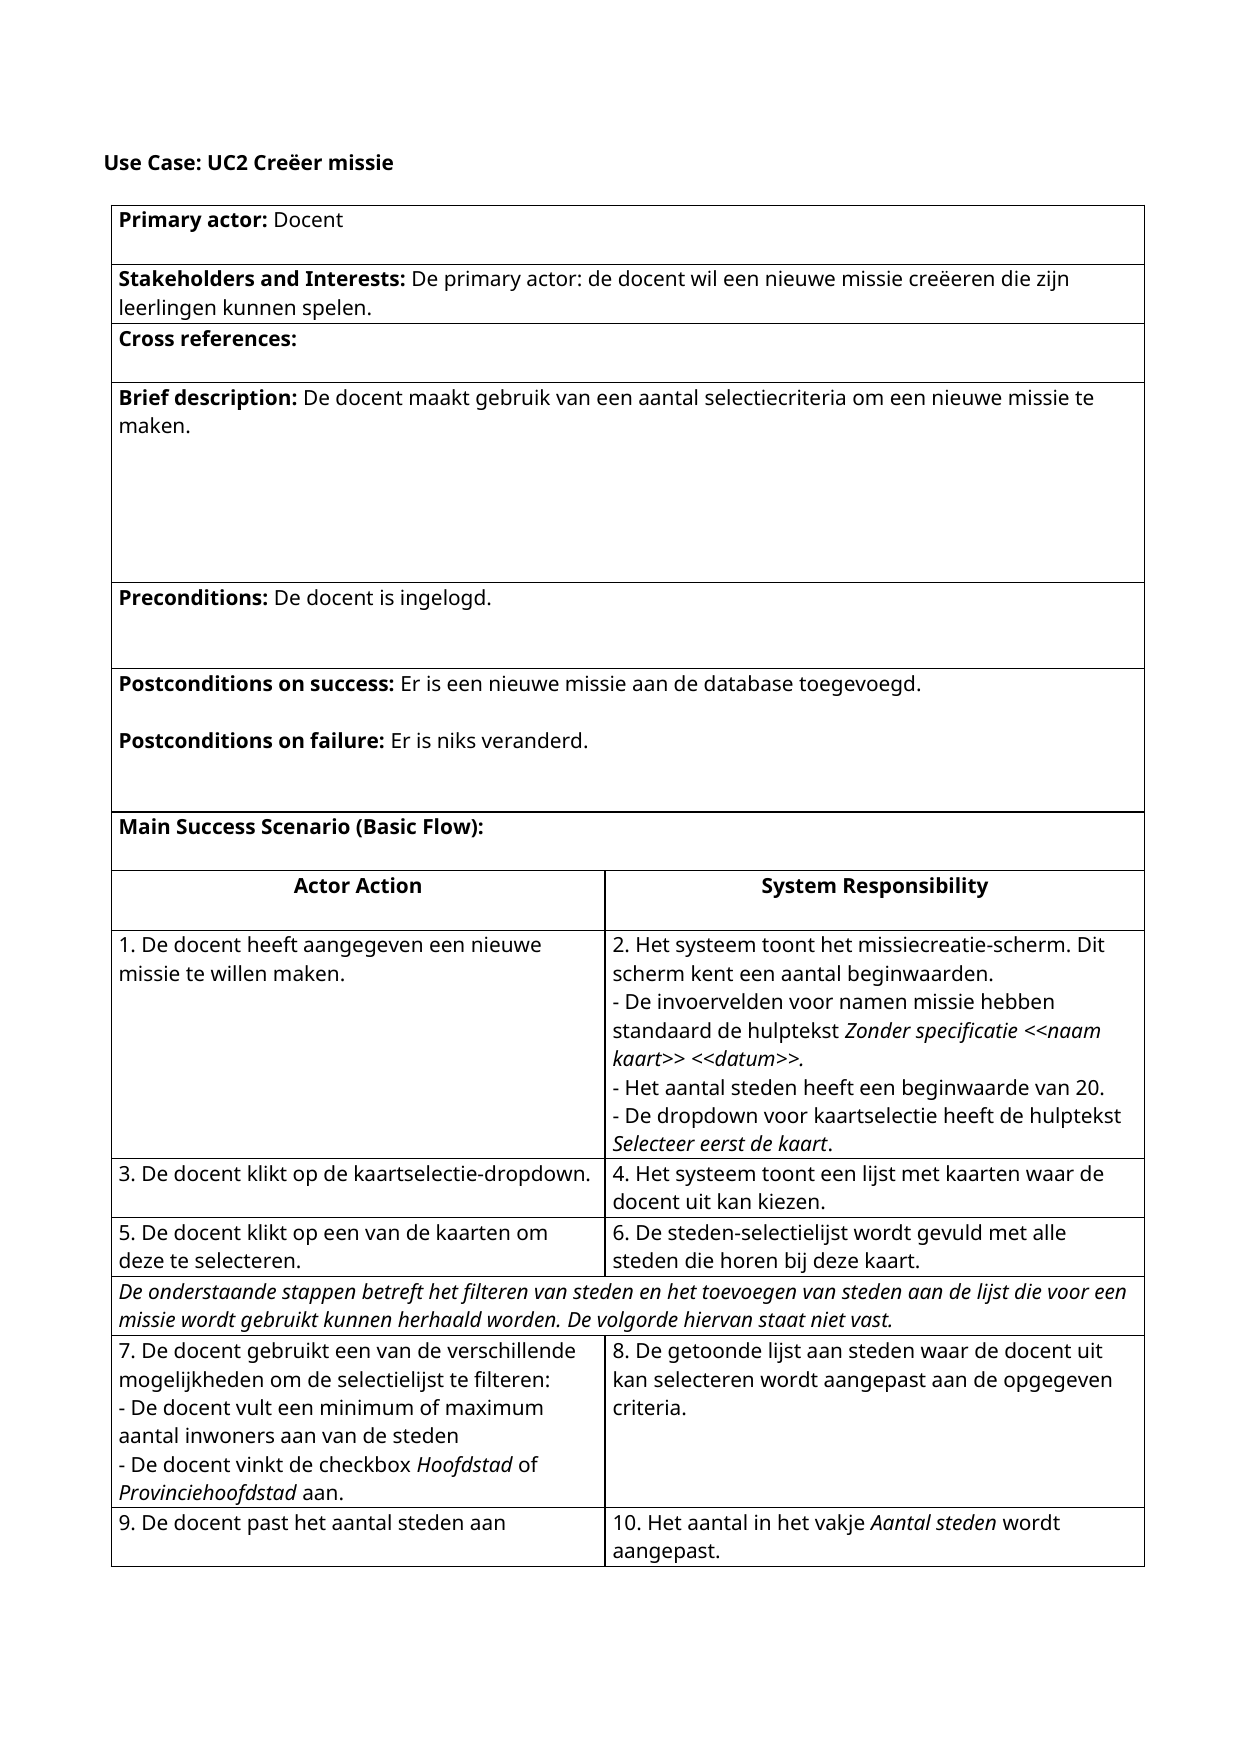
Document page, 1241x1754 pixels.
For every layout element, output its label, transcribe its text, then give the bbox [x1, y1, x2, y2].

table_cell 5. De docent klikt op een van de kaarten om deze te selecteren. [112, 1218, 604, 1276]
table_cell 8. De getoonde lijst aan steden waar de docent uit kan selecteren wordt aangepast aan de opgegeven criteria. [606, 1336, 1144, 1507]
table_cell Brief description: De docent maakt gebruik van een aantal selectiecriteria om een nieuwe missie te maken. [112, 383, 1144, 582]
table_cell Main Success Scenario (Basic Flow): [112, 813, 1144, 870]
table_cell 4. Het systeem toont een lijst met kaarten waar de docent uit kan kiezen. [606, 1159, 1144, 1217]
table_cell 2. Het systeem toont het missiecreatie-scherm. Dit scherm kent een aantal beginwaarden. - De invoervelden voor namen missie hebben standaard de hulptekst Zonder specificatie <<naam kaart>> <<datum>>. - Het aantal steden heeft een beginwaarde van 20. - De dropdown voor kaartselectie heeft de hulptekst Selecteer eerst de kaart. [606, 931, 1144, 1158]
table_cell System Responsibility [606, 871, 1144, 929]
table_cell 1. De docent heeft aangegeven een nieuwe missie te willen maken. [112, 931, 604, 1158]
table_cell Actor Action [112, 871, 604, 929]
text Use Case: UC2 Creëer missie [103, 148, 1093, 176]
table_cell Stakeholders and Interests: De primary actor: de docent wil een nieuwe missie creëeren die zijn leerlingen kunnen spelen. [112, 265, 1144, 323]
table_cell Preconditions: De docent is ingelogd. [112, 583, 1144, 668]
table_header Primary actor: Docent [112, 206, 1144, 263]
table_cell 3. De docent klikt op de kaartselectie-dropdown. [112, 1159, 604, 1217]
table_cell 10. Het aantal in het vakje Aantal steden wordt aangepast. [606, 1508, 1144, 1566]
table_cell 6. De steden-selectielijst wordt gevuld met alle steden die horen bij deze kaart. [606, 1218, 1144, 1276]
table_cell Cross references: [112, 324, 1144, 382]
table_cell De onderstaande stappen betreft het filteren van steden en het toevoegen van steden aan de lijst die voor een missie wordt gebruikt kunnen herhaald worden. De volgorde hiervan staat niet vast. [112, 1277, 1144, 1335]
table_cell 7. De docent gebruikt een van de verschillende mogelijkheden om de selectielijst te filteren: - De docent vult een minimum of maximum aantal inwoners aan van de steden - De docent vinkt de checkbox Hoofdstad of Provinciehoofdstad aan. [112, 1336, 604, 1507]
table_cell 9. De docent past het aantal steden aan [112, 1508, 604, 1566]
table_cell Postconditions on success: Er is een nieuwe missie aan de database toegevoegd. Postconditions on failure: Er is niks veranderd. [112, 669, 1144, 811]
